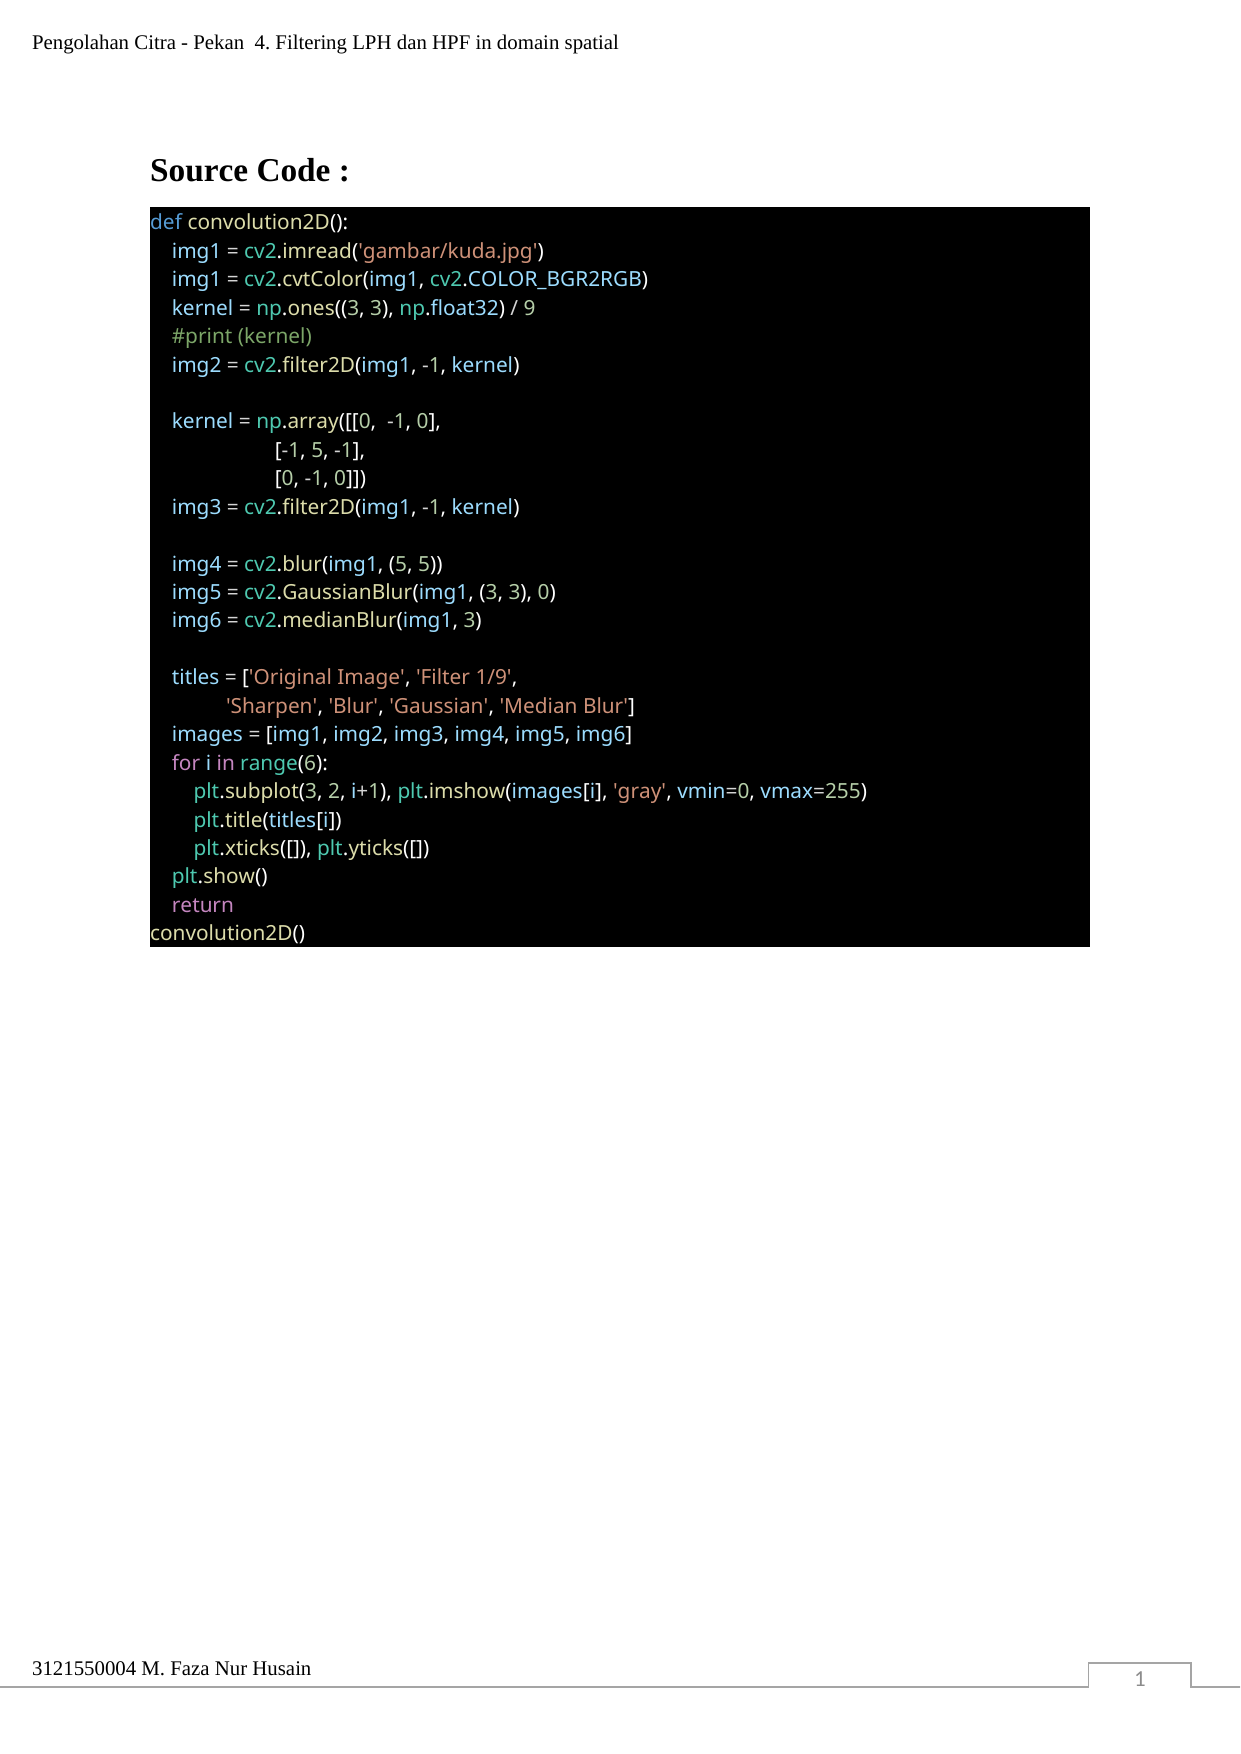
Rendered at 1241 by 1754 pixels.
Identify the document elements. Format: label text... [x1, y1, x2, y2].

text [0, -1, 0]]) [150, 463, 1090, 492]
text plt.subplot(3, 2, i+1), plt.imshow(images[i], 'gray', vmin=0, vmax=255) [150, 776, 1090, 805]
text plt.title(titles[i]) [150, 805, 1090, 833]
text img1 = cv2.imread('gambar/kuda.jpg') [150, 236, 1090, 264]
text Source Code : [150, 150, 1090, 188]
text return [150, 890, 1090, 918]
text img2 = cv2.filter2D(img1, -1, kernel) [150, 350, 1090, 378]
text img3 = cv2.filter2D(img1, -1, kernel) [150, 492, 1090, 520]
text titles = ['Original Image', 'Filter 1/9', [150, 662, 1090, 691]
text img4 = cv2.blur(img1, (5, 5)) [150, 549, 1090, 577]
text kernel = np.ones((3, 3), np.float32) / 9 [150, 293, 1090, 321]
text img5 = cv2.GaussianBlur(img1, (3, 3), 0) [150, 577, 1090, 606]
text [-1, 5, -1], [150, 435, 1090, 463]
text def convolution2D(): [150, 207, 1090, 236]
text plt.xticks([]), plt.yticks([]) [150, 833, 1090, 862]
text img6 = cv2.medianBlur(img1, 3) [150, 606, 1090, 634]
text #print (kernel) [150, 321, 1090, 350]
text plt.show() [150, 862, 1090, 890]
text kernel = np.array([[0, -1, 0], [150, 407, 1090, 435]
text for i in range(6): [150, 748, 1090, 776]
text img1 = cv2.cvtColor(img1, cv2.COLOR_BGR2RGB) [150, 264, 1090, 293]
text convolution2D() [150, 918, 1090, 947]
text images = [img1, img2, img3, img4, img5, img6] [150, 719, 1090, 748]
text 'Sharpen', 'Blur', 'Gaussian', 'Median Blur'] [150, 691, 1090, 719]
